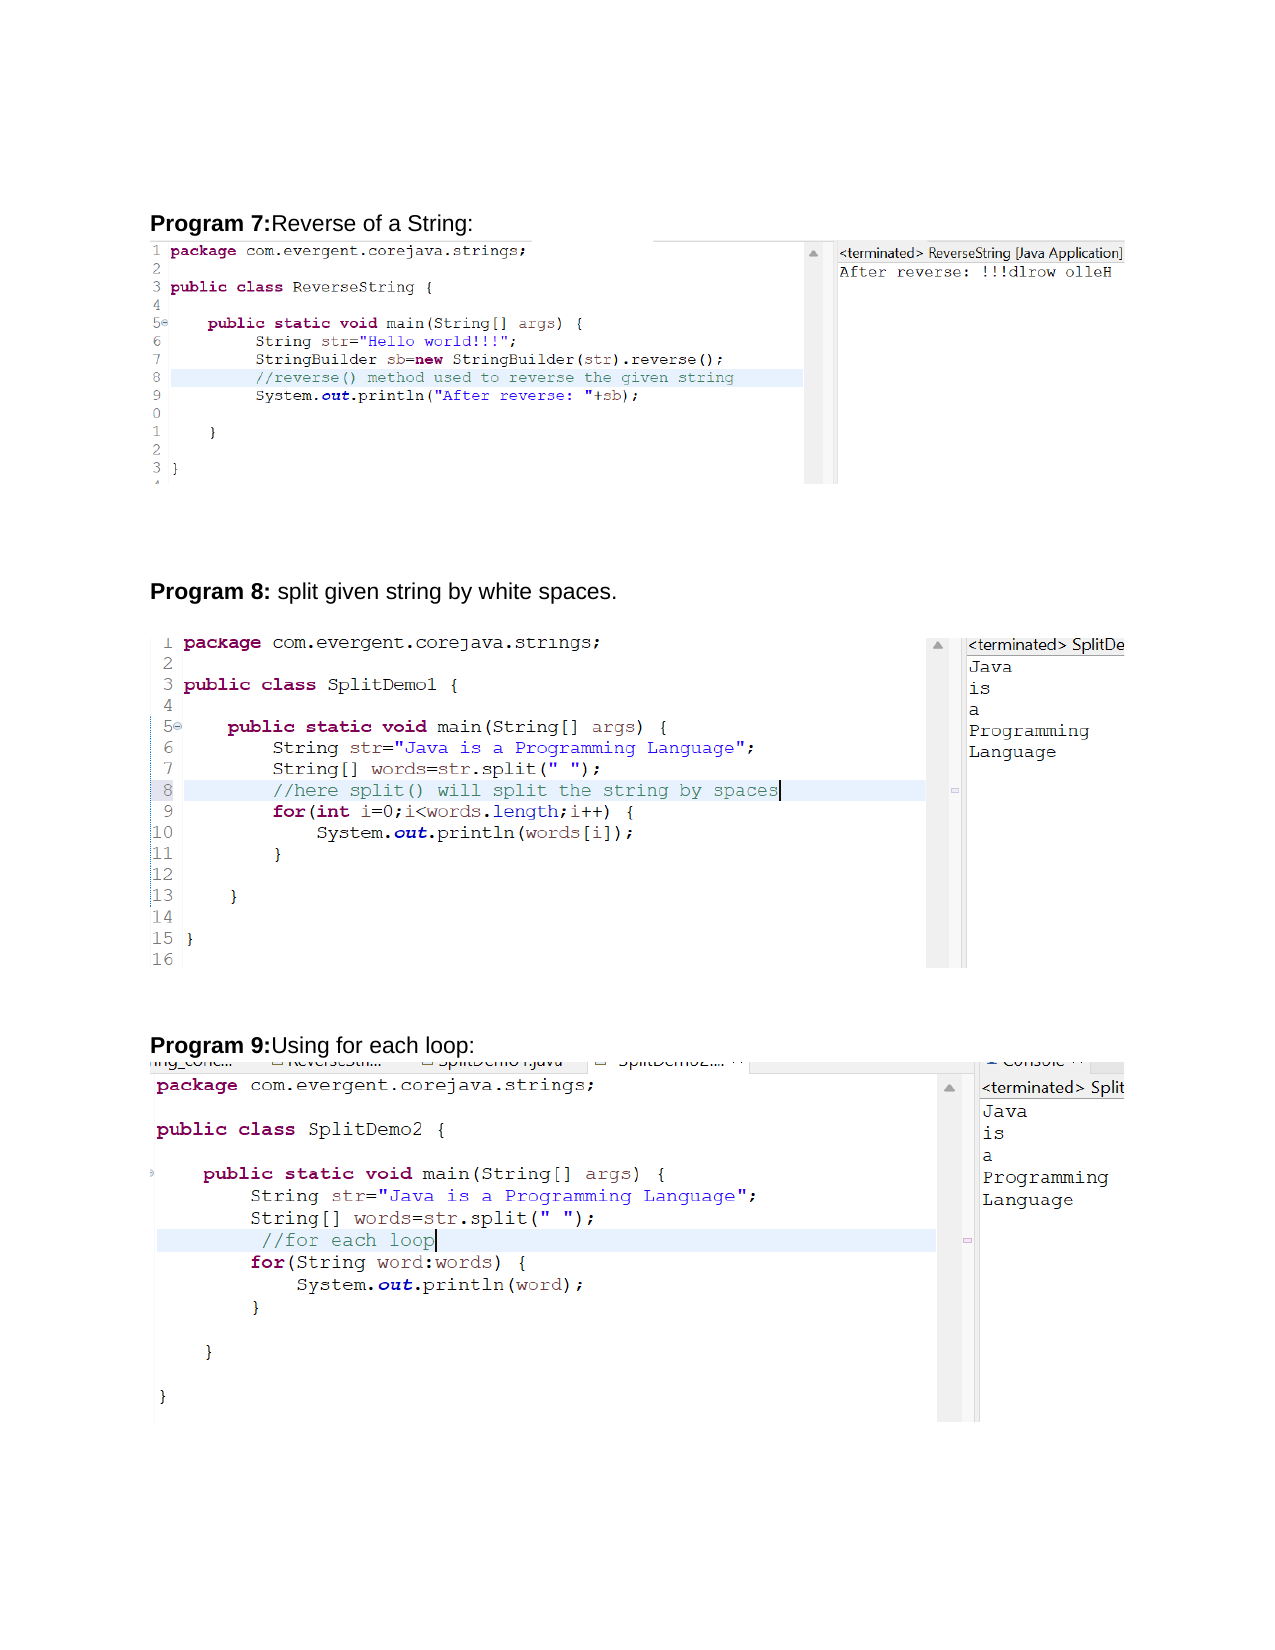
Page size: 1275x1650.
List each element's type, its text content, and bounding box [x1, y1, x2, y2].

list Program 8: split given string by white spaces. [150, 578, 1125, 604]
picture [150, 638, 1125, 968]
picture [150, 240, 1125, 484]
list Program 9:Using for each loop: [150, 1032, 1125, 1059]
picture [150, 1062, 1125, 1422]
list Program 7:Reverse of a String: [150, 210, 1125, 237]
